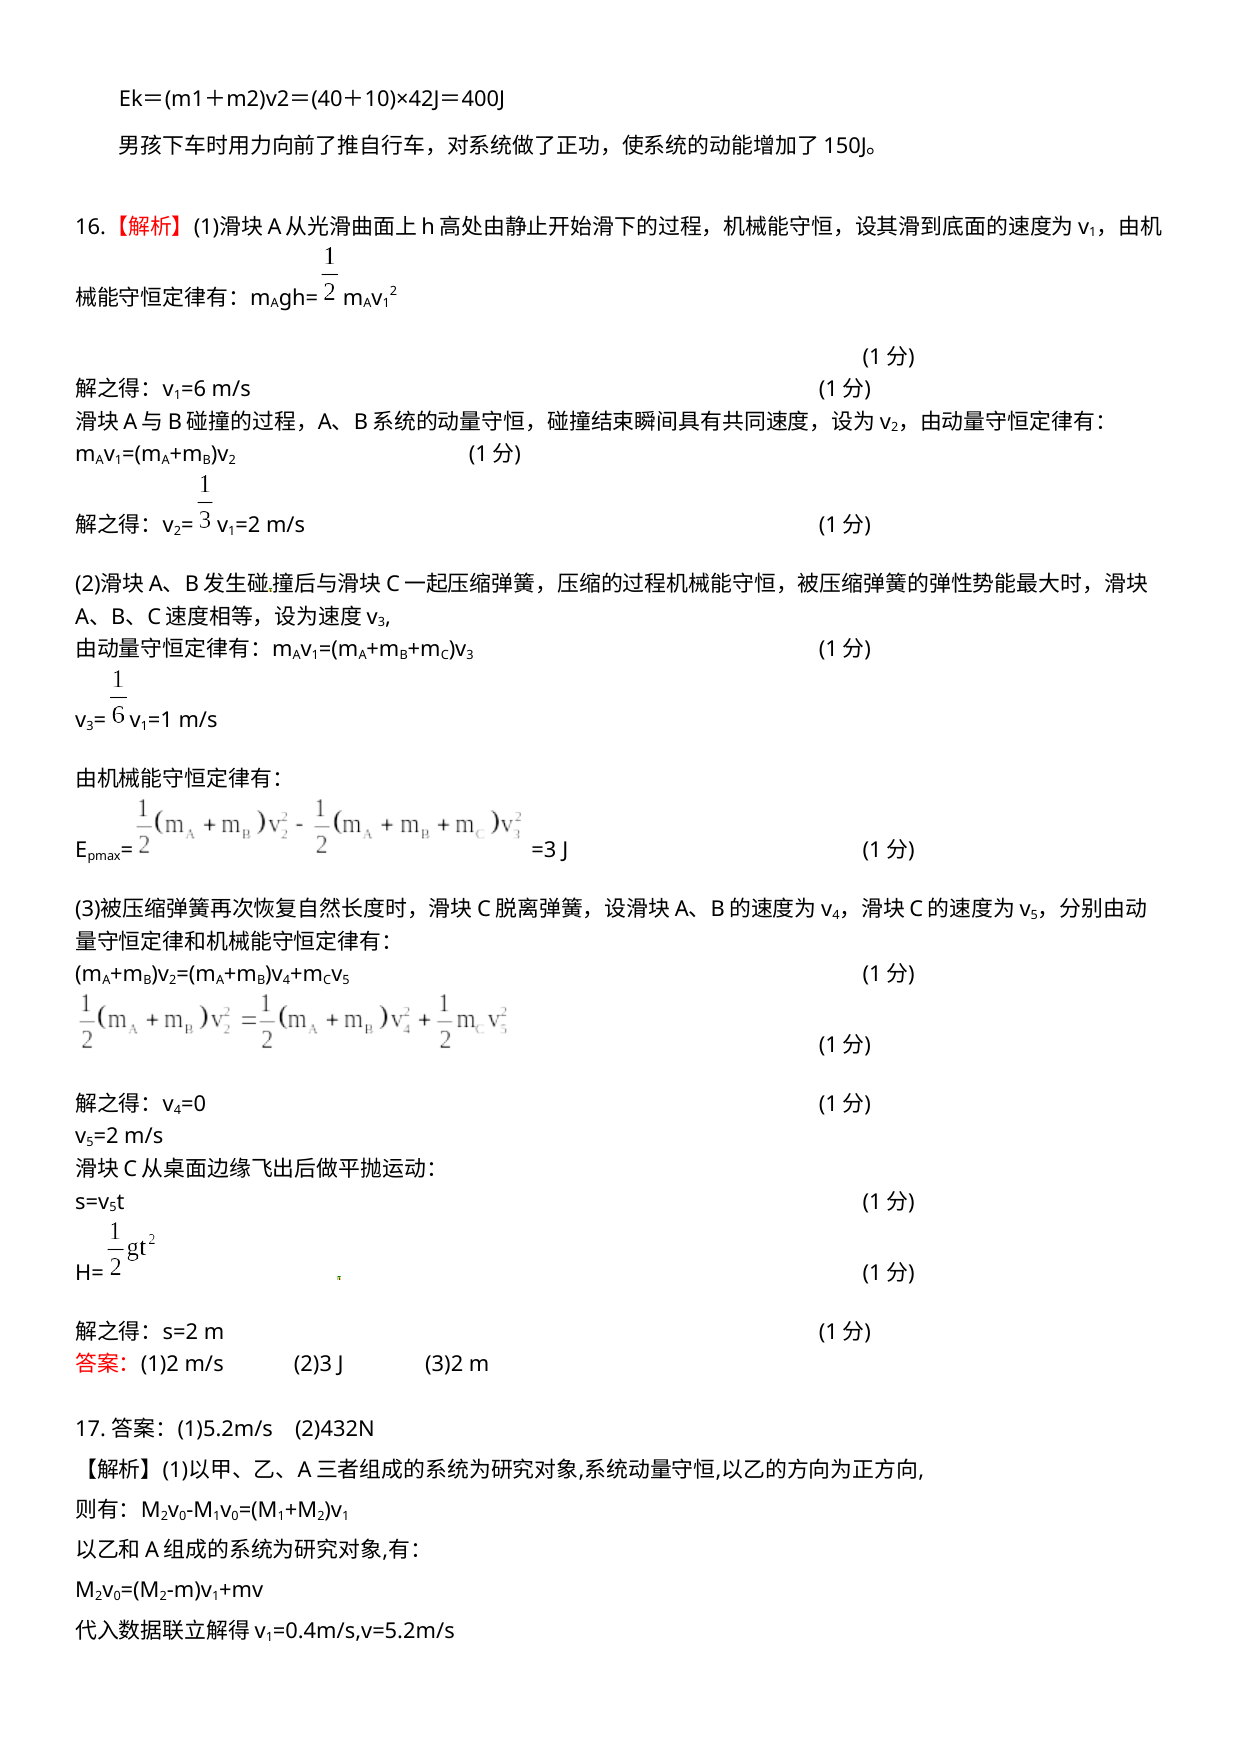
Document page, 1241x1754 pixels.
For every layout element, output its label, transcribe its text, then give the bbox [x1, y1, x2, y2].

text 解之得：v2=v1=2 m/s (1分) [75, 468, 1165, 566]
text 解之得：v1=6 m/s (1分) [75, 371, 1165, 403]
text v5=2 m/s [75, 1118, 1165, 1151]
text (2)滑块A、B发生碰撞后与滑块C一起压缩弹簧，压缩的过程机械能守恒，被压缩弹簧的弹性势能最大时，滑块A、B、C速度相等，设为速度v3, [75, 566, 1165, 631]
text v3=v1=1 m/s [75, 663, 1165, 761]
text 解之得：s=2 m (1分) [75, 1313, 1165, 1346]
text 滑块A与B碰撞的过程，A、B系统的动量守恒，碰撞结束瞬间具有共同速度，设为v2，由动量守恒定律有：mAv1=(mA+mB)v2 (1分) [75, 403, 1165, 468]
text 16.【解析】(1)滑块A从光滑曲面上h高处由静止开始滑下的过程，机械能守恒，设其滑到底面的速度为v1，由机械能守恒定律有：mAgh=mAv12 [75, 208, 1165, 338]
text 由动量守恒定律有：mAv1=(mA+mB+mC)v3 (1分) [75, 631, 1165, 663]
text 滑块C从桌面边缘飞出后做平抛运动： [75, 1151, 1165, 1183]
text 代入数据联立解得v1=/s,v=/s [75, 1612, 1165, 1645]
text H= (1分) [75, 1216, 1165, 1313]
text (3)被压缩弹簧再次恢复自然长度时，滑块C脱离弹簧，设滑块A、B的速度为v4，滑块C的速度为v5，分别由动量守恒定律和机械能守恒定律有： [75, 891, 1165, 956]
text 答案：(1)2 m/s (2)3 J (3)2 m [75, 1346, 1165, 1378]
text 17. 答案：(1)/s (2)432N [75, 1411, 1165, 1443]
text Epmax= =3 J (1分) [75, 793, 1165, 891]
text M2v0=(M2-m)v1+mv [75, 1573, 1165, 1605]
text (1分) [75, 338, 1165, 371]
text s=v5t (1分) [75, 1183, 1165, 1216]
text 男孩下车时用力向前了推自行车，对系统做了正功，使系统的动能增加了150J。 [75, 128, 1165, 160]
text 【解析】(1)以甲、乙、A三者组成的系统为研究对象,系统动量守恒,以乙的方向为正方向, [75, 1451, 1165, 1484]
text (mA+mB)v2=(mA+mB)v4+mCv5 (1分) [75, 956, 1165, 988]
text 以乙和A组成的系统为研究对象,有： [75, 1532, 1165, 1565]
text 则有：M2v0-M1v0=(M1+M2)v1 [75, 1492, 1165, 1524]
text (1分) [75, 988, 1165, 1086]
text 由机械能守恒定律有： [75, 761, 1165, 793]
text 解之得：v4=0 (1分) [75, 1086, 1165, 1118]
text Ek＝(m1＋m2)v2＝(40＋10)×42J＝400J [75, 81, 1165, 112]
